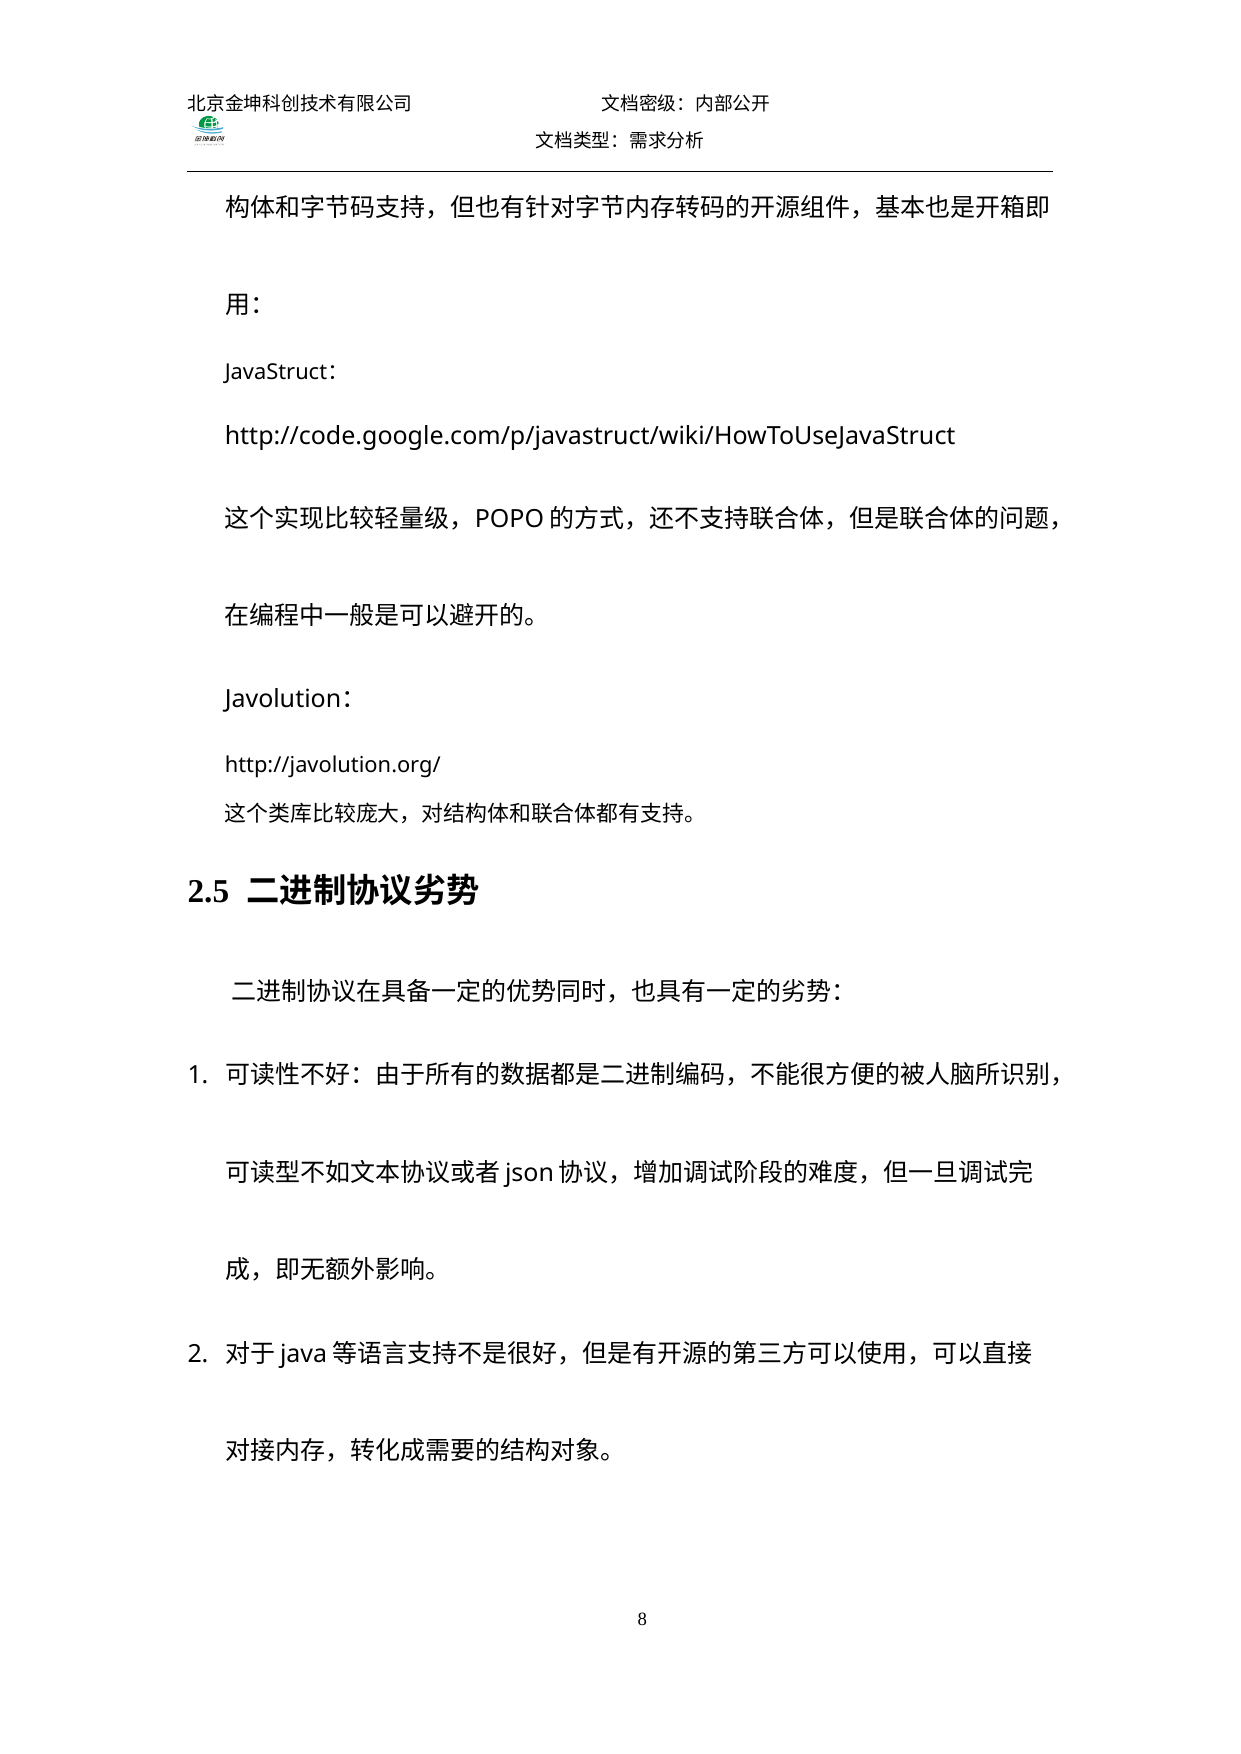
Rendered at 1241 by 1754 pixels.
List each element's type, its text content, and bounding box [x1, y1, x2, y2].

picture [187, 115, 228, 148]
list 可读性不好：由于所有的数据都是二进制编码，不能很方便的被人脑所识别，可读型不如文本协议或者json协议，增加调试阶段的难度，但一旦调试完成，即无额外影响。 [187, 1041, 1053, 1301]
list 这个实现比较轻量级，POPO的方式，还不支持联合体，但是联合体的问题，在编程中一般是可以避开的。 [224, 484, 1053, 646]
list http://javolution.org/ [224, 748, 1053, 780]
list JavaStruct： [224, 354, 1053, 386]
list 这个类库比较庞大，对结构体和联合体都有支持。 [224, 795, 1053, 828]
list 高效编解码：如果服务器使用c/c++开发，设备端和服务端可以通过共用头文件的方式，无缝编解码，字节将结构转成内存字节，或者将内存字节转为结构，基本没有解析成本。对于java这样的高级语言，虽然没有原生的结构体和字节码支持，但也有针对字节内存转码的开源组件，基本也是开箱即用： [187, 173, 1053, 336]
text 二进制协议在具备一定的优势同时，也具有一定的劣势： [187, 957, 1053, 1022]
list Javolution： [224, 664, 1053, 729]
list http://code.google.com/p/javastruct/wiki/HowToUseJavaStruct [224, 402, 1053, 467]
list 对于java等语言支持不是很好，但是有开源的第三方可以使用，可以直接对接内存，转化成需要的结构对象。 [187, 1319, 1053, 1481]
subtitle 二进制协议劣势 [187, 856, 1053, 921]
